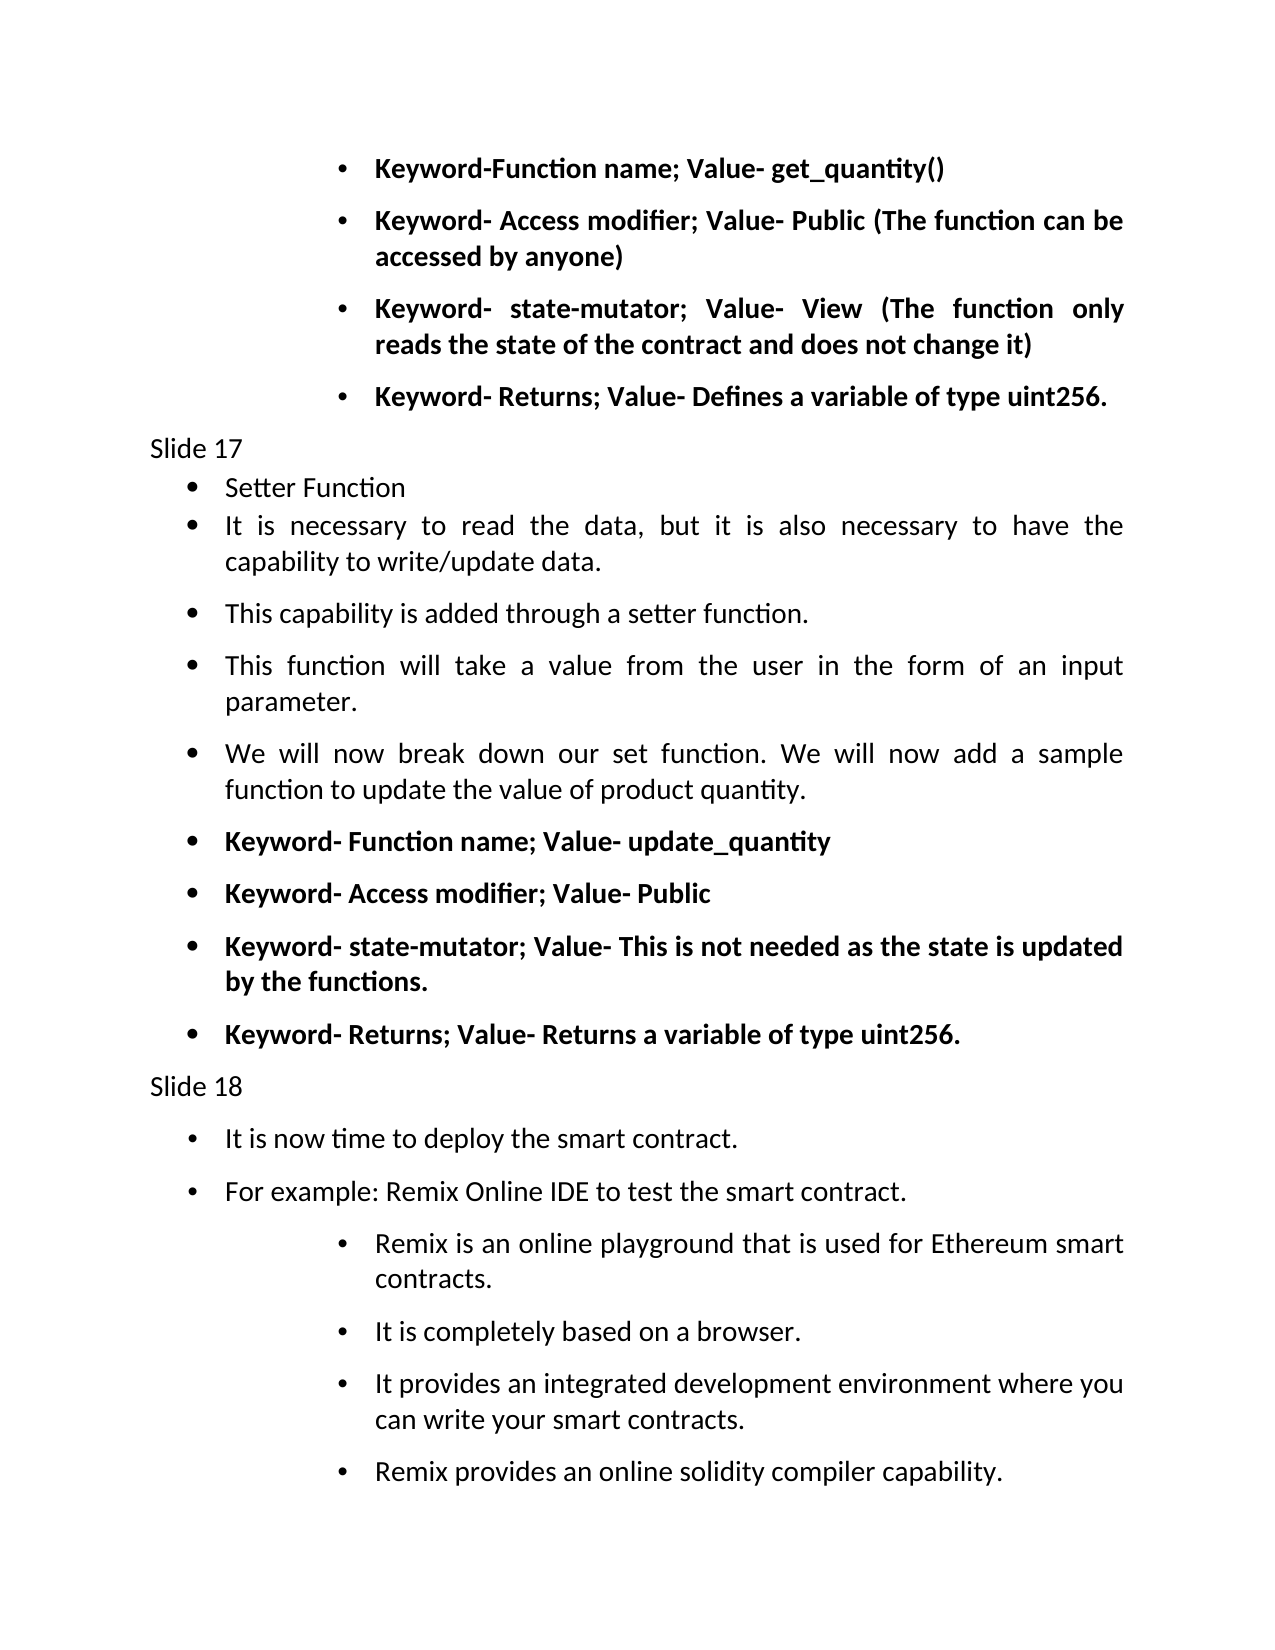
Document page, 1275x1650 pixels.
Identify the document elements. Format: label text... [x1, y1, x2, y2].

list Keyword- Returns; Value- Returns a variable of type uint256. [187, 1016, 1125, 1051]
list This capability is added through a setter function. [187, 595, 1125, 631]
list Remix provides an online solidity compiler capability. [337, 1453, 1125, 1489]
list Keyword- Access modifier; Value- Public [187, 876, 1125, 911]
list Keyword- Function name; Value- update_quantity [187, 823, 1125, 859]
list For example: Remix Online IDE to test the smart contract. [187, 1173, 1125, 1208]
list Keyword- Access modifier; Value- Public (The function can be accessed by anyone) [337, 202, 1125, 273]
list It is completely based on a browser. [337, 1313, 1125, 1348]
list Keyword- state-mutator; Value- View (The function only reads the state of the contract and does not change it) [337, 290, 1125, 361]
text Slide 18 [150, 1068, 1125, 1104]
list It is necessary to read the data, but it is also necessary to have the capability to write/update data. [187, 507, 1125, 578]
subtitle Setter Function [187, 469, 1125, 504]
list Remix is an online playground that is used for Ethereum smart contracts. [337, 1225, 1125, 1296]
list We will now break down our set function. We will now add a sample function to update the value of product quantity. [187, 735, 1125, 807]
list This function will take a value from the user in the form of an input parameter. [187, 647, 1125, 719]
list It provides an integrated development environment where you can write your smart contracts. [337, 1365, 1125, 1436]
subtitle Slide 17 [150, 430, 1125, 466]
list Keyword-Function name; Value- get_quantity() [337, 150, 1125, 186]
list Keyword- Returns; Value- Defines a variable of type uint256. [337, 378, 1125, 414]
list Keyword- state-mutator; Value- This is not needed as the state is updated by the functions. [187, 928, 1125, 999]
list It is now time to deploy the smart contract. [187, 1120, 1125, 1156]
